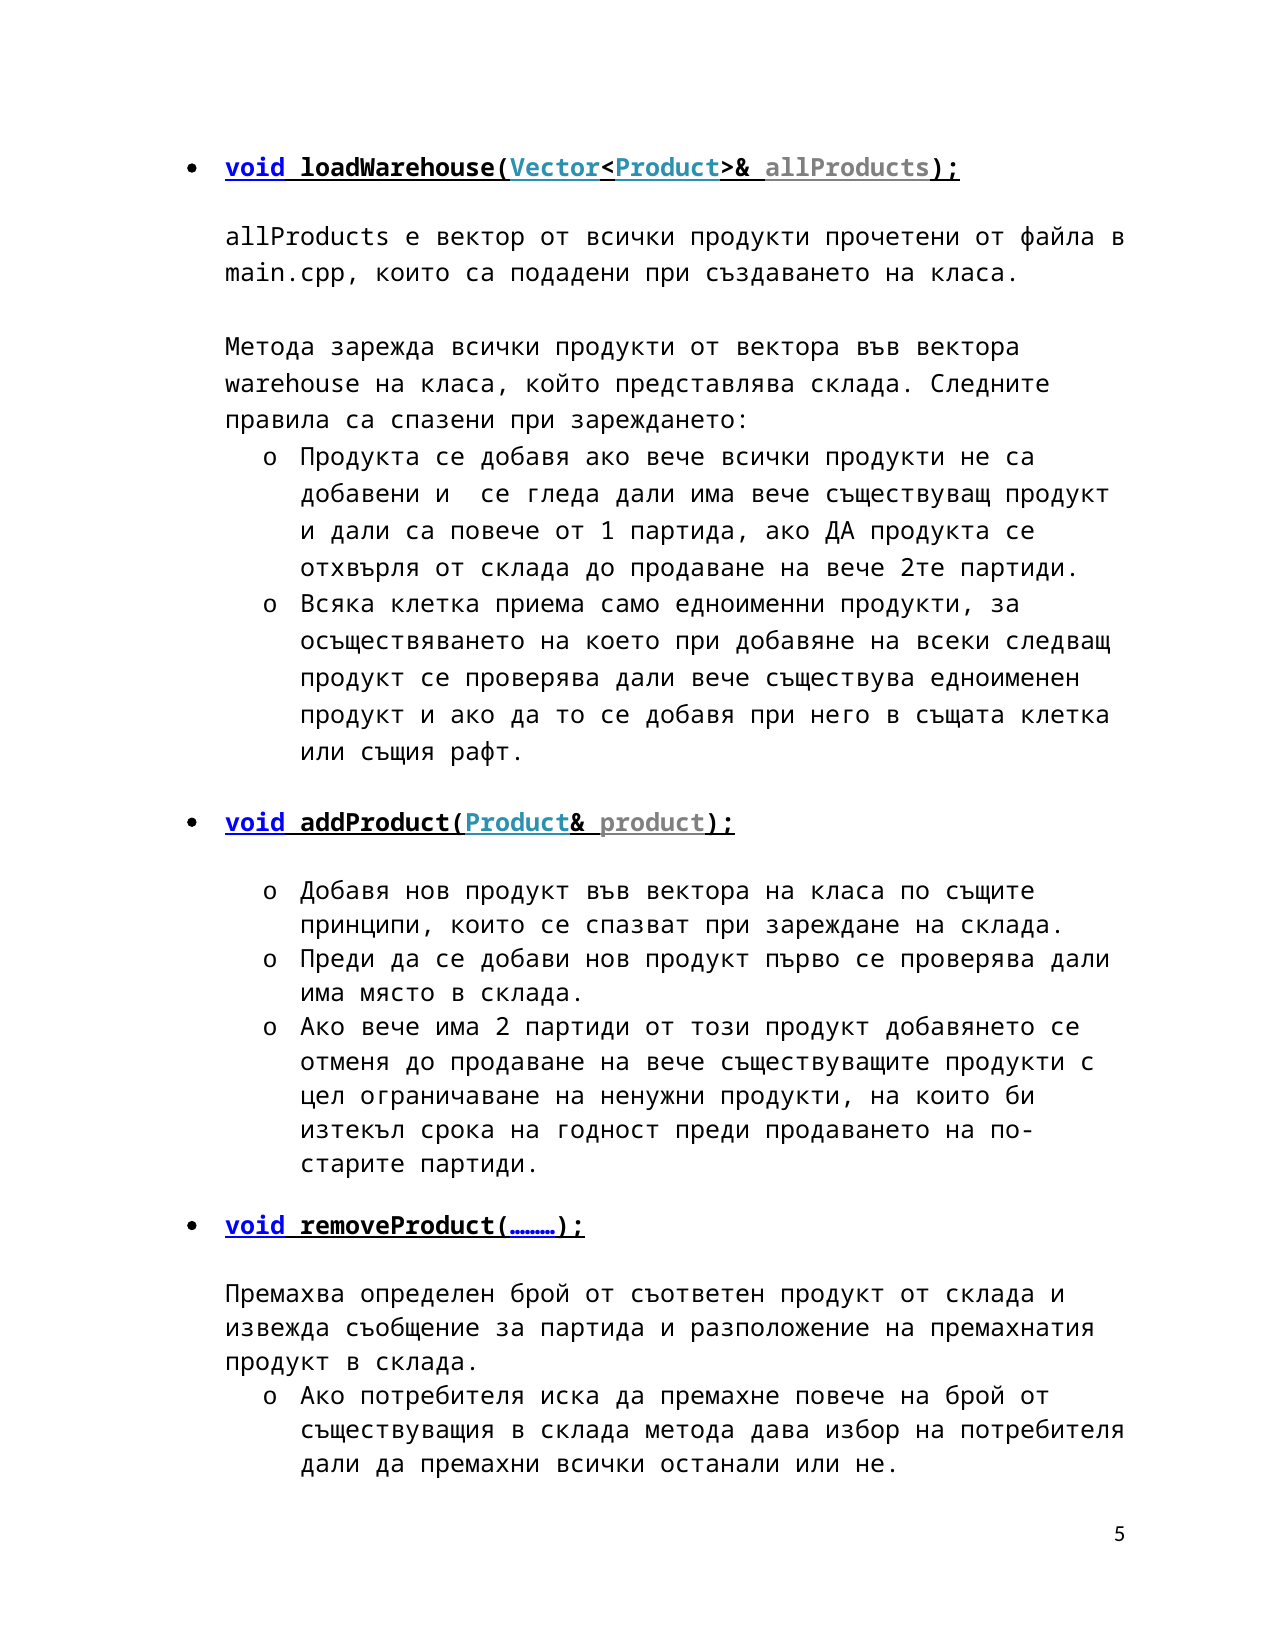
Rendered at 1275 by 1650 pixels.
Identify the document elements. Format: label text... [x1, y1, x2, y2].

list Преди да се добави нов продукт първо се проверява дали има място в склада. [262, 941, 1125, 1009]
list Премахва определен брой от съответен продукт от склада и извежда съобщение за партида и разположение на премахнатия продукт в склада. [225, 1276, 1125, 1378]
list Всяка клетка приема само едноименни продукти, за осъществяването на което при добавяне на всеки следващ продукт се проверява дали вече съществува едноименен продукт и ако да то се добавя при него в същата клетка или същия рафт. [262, 586, 1125, 767]
list void removeProduct(………); [187, 1207, 1125, 1242]
list Продукта се добавя ако вече всички продукти не са добавени и се гледа дали има вече съществуващ продукт и дали са повече от 1 партида, ако ДА продукта се отхвърля от склада до продаване на вече 2те партиди. [262, 439, 1125, 583]
list void loadWarehouse(Vector<Product>& allProducts); [187, 150, 1125, 184]
list Ако вече има 2 партиди от този продукт добавянето се отменя до продаване на вече съществуващите продукти с цел ограничаване на ненужни продукти, на които би изтекъл срока на годност преди продаването на по-старите партиди. [262, 1009, 1125, 1179]
list Ако потребителя иска да премахне повече на брой от съществуващия в склада метода дава избор на потребителя дали да премахни всички останали или не. [262, 1378, 1125, 1480]
list Добавя нов продукт във вектора на класа по същите принципи, които се спазват при зареждане на склада. [262, 872, 1125, 941]
list Метода зарежда всички продукти от вектора във вектора warehouse на класа, който представлява склада. Следните правила са спазени при зареждането: [225, 328, 1125, 436]
list void addProduct(Product& product); [187, 804, 1125, 838]
list allProducts е вектор от всички продукти прочетени от файла в main.cpp, които са подадени при създаването на класа. [225, 218, 1125, 289]
